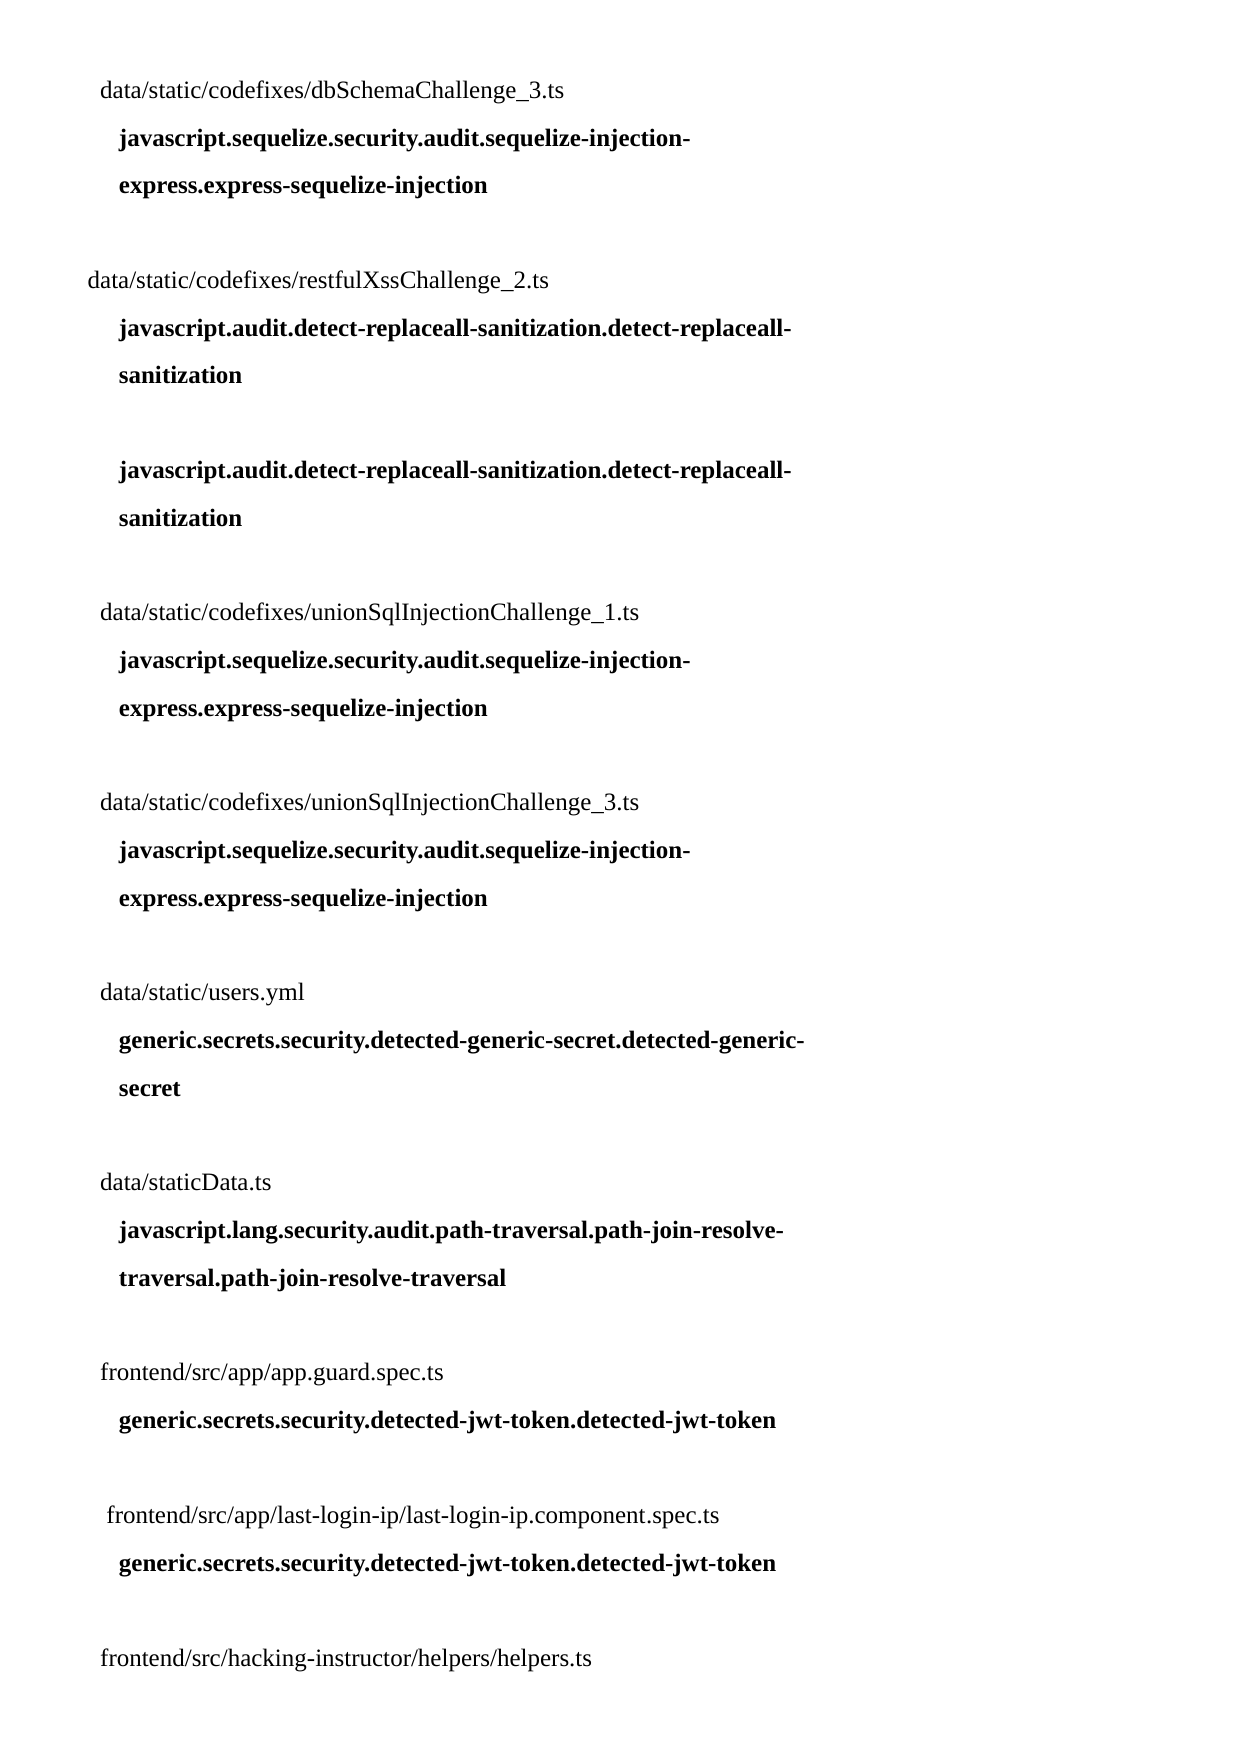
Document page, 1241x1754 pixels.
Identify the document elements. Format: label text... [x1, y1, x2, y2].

text sanitization [75, 503, 1165, 531]
text traversal.path-join-resolve-traversal [75, 1263, 1165, 1291]
text data/static/codefixes/unionSqlInjectionChallenge_3.ts [75, 787, 1165, 816]
text express.express-sequelize-injection [75, 883, 1165, 911]
text data/static/codefixes/restfulXssChallenge_2.ts [75, 265, 1165, 294]
text data/static/codefixes/dbSchemaChallenge_3.ts [75, 75, 1165, 104]
text generic.secrets.security.detected-jwt-token.detected-jwt-token [75, 1548, 1165, 1577]
text express.express-sequelize-injection [75, 170, 1165, 199]
text data/static/codefixes/unionSqlInjectionChallenge_1.ts [75, 597, 1165, 626]
text data/static/users.yml [75, 977, 1165, 1006]
text express.express-sequelize-injection [75, 693, 1165, 721]
text javascript.sequelize.security.audit.sequelize-injection- [75, 645, 1165, 674]
text data/staticData.ts [75, 1167, 1165, 1196]
text generic.secrets.security.detected-jwt-token.detected-jwt-token [75, 1405, 1165, 1434]
text javascript.sequelize.security.audit.sequelize-injection- [75, 835, 1165, 864]
text frontend/src/app/last-login-ip/last-login-ip.component.spec.ts [75, 1500, 1165, 1529]
text javascript.lang.security.audit.path-traversal.path-join-resolve- [75, 1215, 1165, 1244]
text secret [75, 1073, 1165, 1101]
text frontend/src/hacking-instructor/helpers/helpers.ts [75, 1643, 1165, 1671]
text javascript.audit.detect-replaceall-sanitization.detect-replaceall- [75, 455, 1165, 484]
text sanitization [75, 360, 1165, 389]
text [75, 123, 1165, 151]
text frontend/src/app/app.guard.spec.ts [75, 1357, 1165, 1386]
text generic.secrets.security.detected-generic-secret.detected-generic- [75, 1025, 1165, 1054]
text javascript.audit.detect-replaceall-sanitization.detect-replaceall- [75, 313, 1165, 341]
